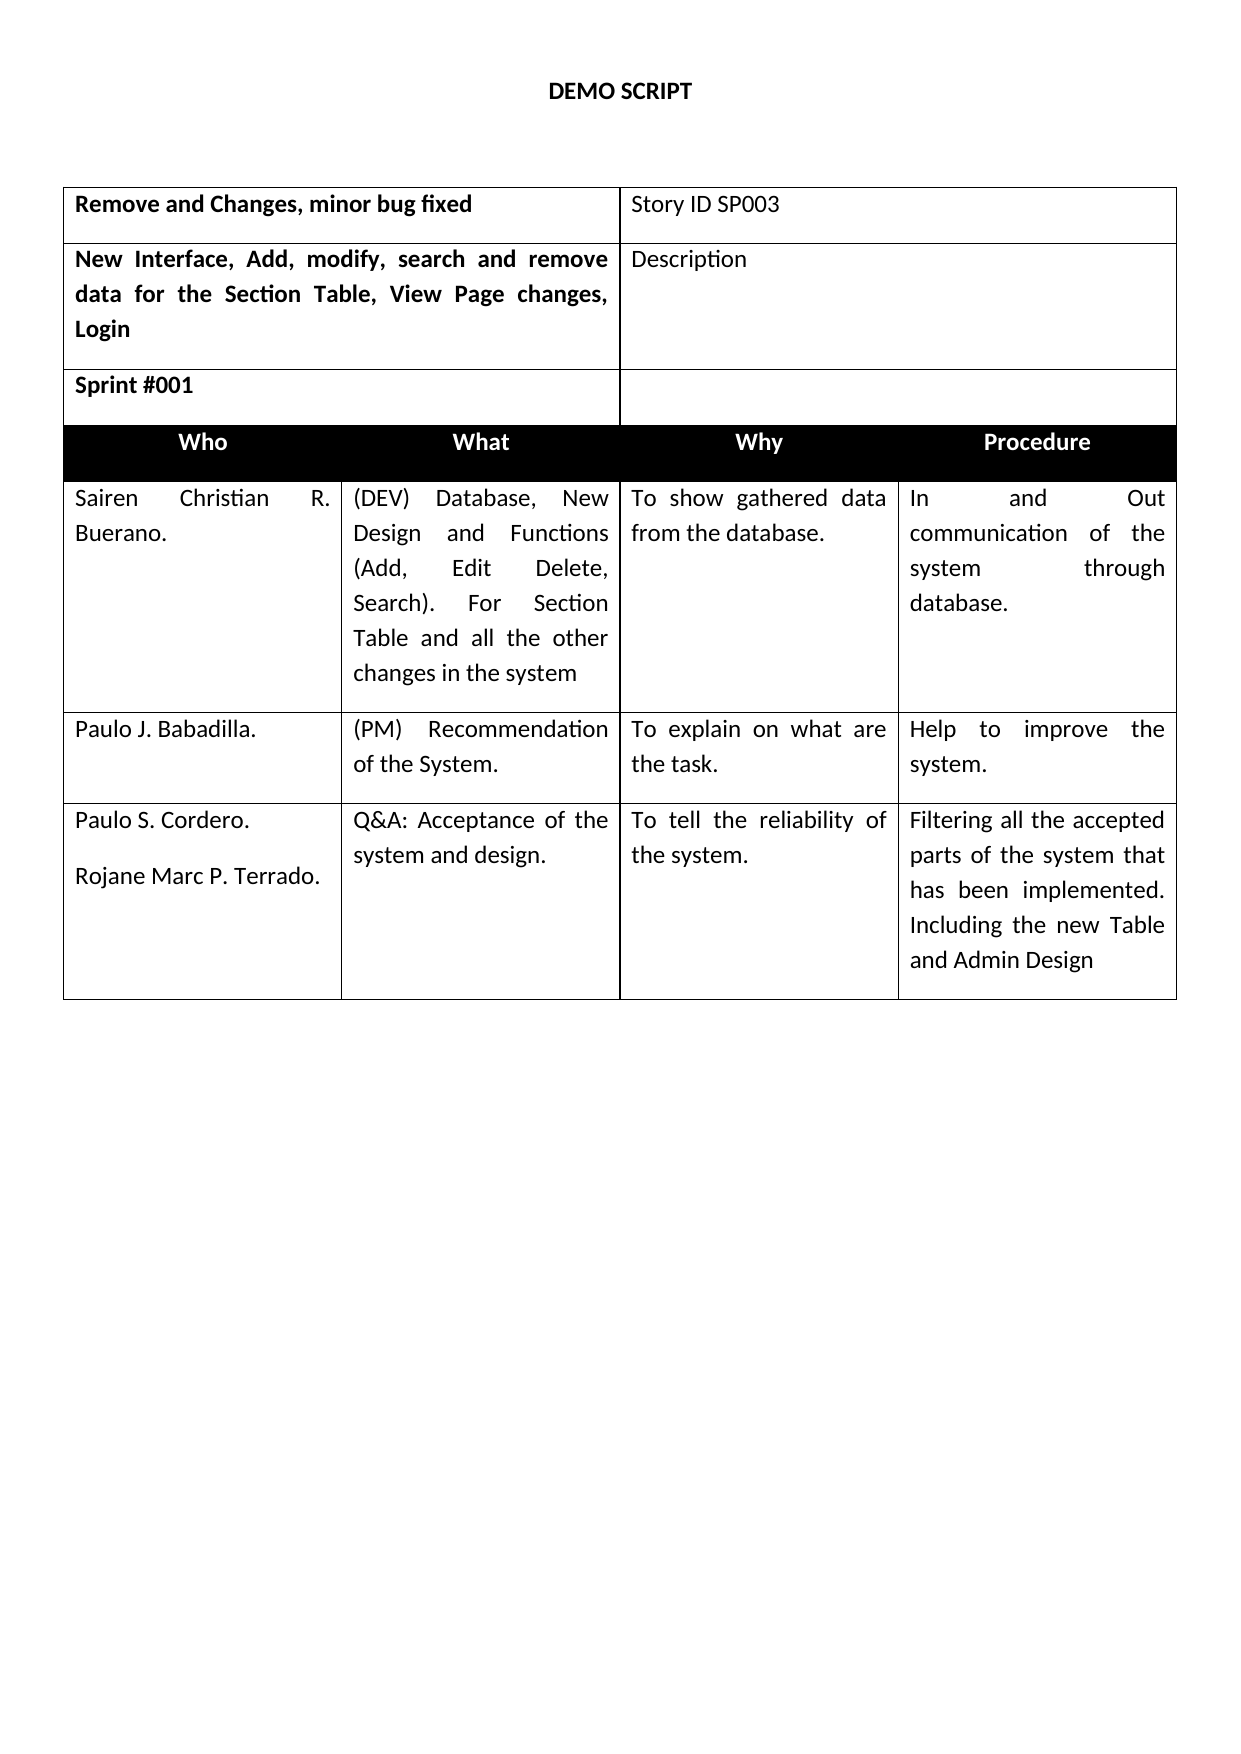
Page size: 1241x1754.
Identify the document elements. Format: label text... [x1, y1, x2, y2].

table_cell (PM) Recommendation of the System. [342, 713, 619, 803]
table_header Remove and Changes, minor bug fixed [64, 188, 619, 243]
table_cell Sprint #001 [64, 370, 619, 425]
table_cell (DEV) Database, New Design and Functions (Add, Edit Delete, Search). For Section Table and all the other changes in the system [342, 482, 619, 712]
table_cell What [342, 426, 619, 481]
table_cell Help to improve the system. [899, 713, 1176, 803]
table_cell To show gathered data from the database. [621, 482, 898, 712]
table_cell Description [621, 244, 1176, 368]
table_cell New Interface, Add, modify, search and remove data for the Section Table, View Page changes, Login [64, 244, 619, 368]
table_cell Q&A: Acceptance of the system and design. [342, 804, 619, 999]
table_cell To tell the reliability of the system. [621, 804, 898, 999]
table_cell Sairen Christian R. Buerano. [64, 482, 341, 712]
text DEMO SCRIPT [75, 75, 1165, 106]
table_cell Procedure [899, 426, 1176, 481]
table_cell In and Out communication of the system through database. [899, 482, 1176, 712]
table_cell To explain on what are the task. [621, 713, 898, 803]
table_cell Who [64, 426, 341, 481]
table_cell Paulo J. Babadilla. [64, 713, 341, 803]
table_cell [621, 370, 1176, 425]
table_cell Paulo S. Cordero. Rojane Marc P. Terrado. [64, 804, 341, 999]
table_cell Why [621, 426, 898, 481]
table_cell Filtering all the accepted parts of the system that has been implemented. Including the new Table and Admin Design [899, 804, 1176, 999]
table_header Story ID SP003 [621, 188, 1176, 243]
